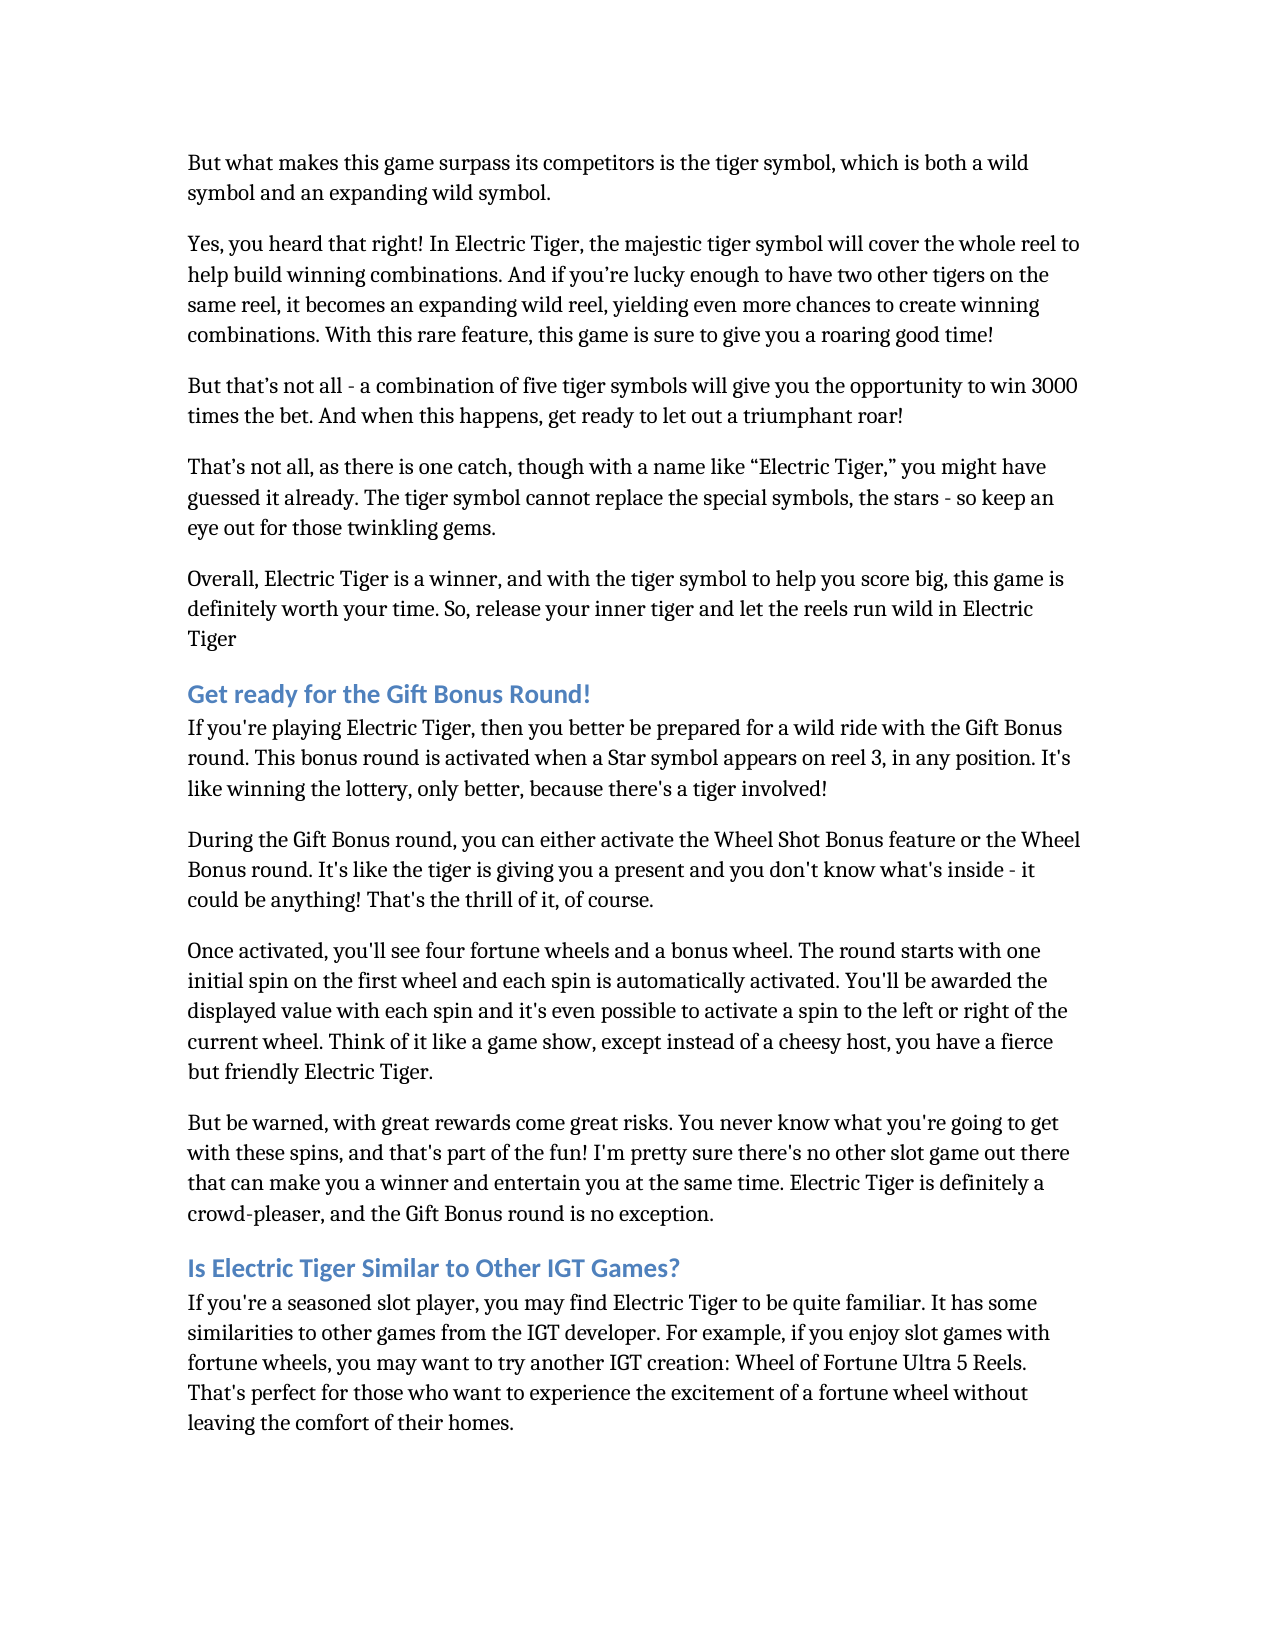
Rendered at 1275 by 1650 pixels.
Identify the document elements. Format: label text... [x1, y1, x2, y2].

text Yes, you heard that right! In Electric Tiger, the majestic tiger symbol will cover the whole reel to help build winning combinations. And if you’re lucky enough to have two other tigers on the same reel, it becomes an expanding wild reel, yielding even more chances to create winning combinations. With this rare feature, this game is sure to give you a roaring good time! [187, 231, 1087, 348]
text But that’s not all - a combination of five tiger symbols will give you the opportunity to win 3000 times the bet. And when this happens, get ready to let out a triumphant roar! [187, 373, 1087, 429]
text Once activated, you'll see four fortune wheels and a bonus wheel. The round starts with one initial spin on the first wheel and each spin is automatically activated. You'll be awarded the displayed value with each spin and it's even possible to activate a spin to the left or right of the current wheel. Think of it like a game show, except instead of a cheesy host, you have a fierce but friendly Electric Tiger. [187, 938, 1087, 1085]
text Overall, Electric Tiger is a winner, and with the tiger symbol to help you score big, this game is definitely worth your time. So, release your inner tiger and let the reels run wild in Electric Tiger [187, 566, 1087, 652]
text During the Gift Bonus round, you can either activate the Wheel Shot Bonus feature or the Wheel Bonus round. It's like the tiger is giving you a present and you don't know what's inside - it could be anything! That's the thrill of it, of course. [187, 826, 1087, 913]
text If you're a seasoned slot player, you may find Electric Tiger to be quite familiar. It has some similarities to other games from the IGT developer. For example, if you enjoy slot games with fortune wheels, you may want to try another IGT creation: Wheel of Fortune Ultra 5 Reels. That's perfect for those who want to experience the excitement of a fortune wheel without leaving the comfort of their homes. [187, 1289, 1087, 1437]
text But be warned, with great rewards come great risks. You never know what you're going to get with these spins, and that's part of the fun! I'm pretty sure there's no other slot game out there that can make you a winner and entertain you at the same time. Electric Tiger is definitely a crowd-pleaser, and the Gift Bonus round is no exception. [187, 1110, 1087, 1227]
text That’s not all, as there is one catch, though with a name like “Electric Tiger,” you might have guessed it already. The tiger symbol cannot replace the special symbols, the stars - so keep an eye out for those twinkling gems. [187, 454, 1087, 541]
subtitle Is Electric Tiger Similar to Other IGT Games? [187, 1251, 1087, 1284]
subtitle Get ready for the Gift Bonus Round! [187, 677, 1087, 710]
text If you're playing Electric Tiger, then you better be prepared for a wild ride with the Gift Bonus round. This bonus round is activated when a Star symbol appears on reel 3, in any position. It's like winning the lottery, only better, because there's a tiger involved! [187, 715, 1087, 802]
